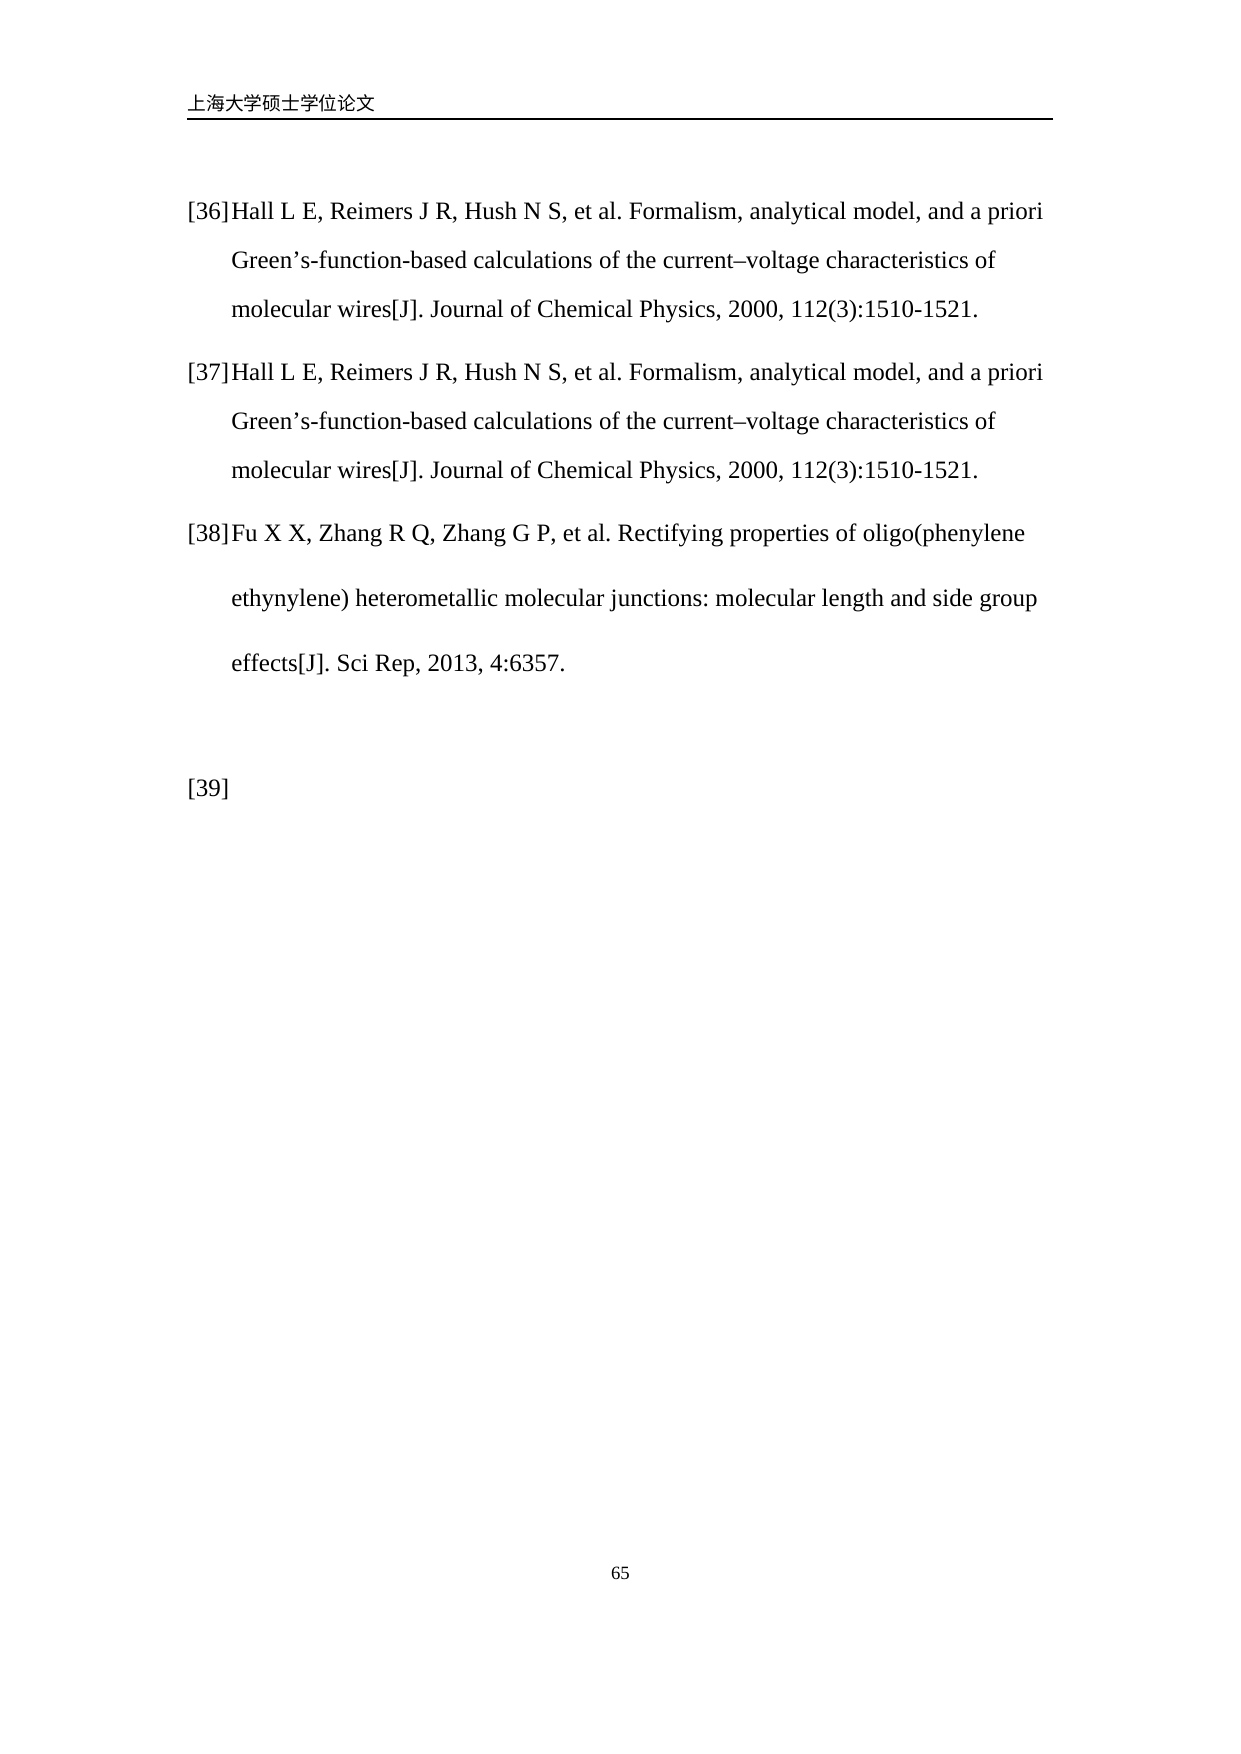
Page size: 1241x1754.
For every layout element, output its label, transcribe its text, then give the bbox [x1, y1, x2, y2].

list Hall L E, Reimers J R, Hush N S, et al. Formalism, analytical model, and a priori Green’s-function-based calculations of the current–voltage characteristics of molecular wires[J]. Journal of Chemical Physics, 2000, 112(3):1510-1521. [187, 194, 1053, 324]
list Hall L E, Reimers J R, Hush N S, et al. Formalism, analytical model, and a priori Green’s-function-based calculations of the current–voltage characteristics of molecular wires[J]. Journal of Chemical Physics, 2000, 112(3):1510-1521. [187, 356, 1053, 486]
list Fu X X, Zhang R Q, Zhang G P, et al. Rectifying properties of oligo(phenylene ethynylene) heterometallic molecular junctions: molecular length and side group effects[J]. Sci Rep, 2013, 4:6357. [187, 517, 1053, 679]
